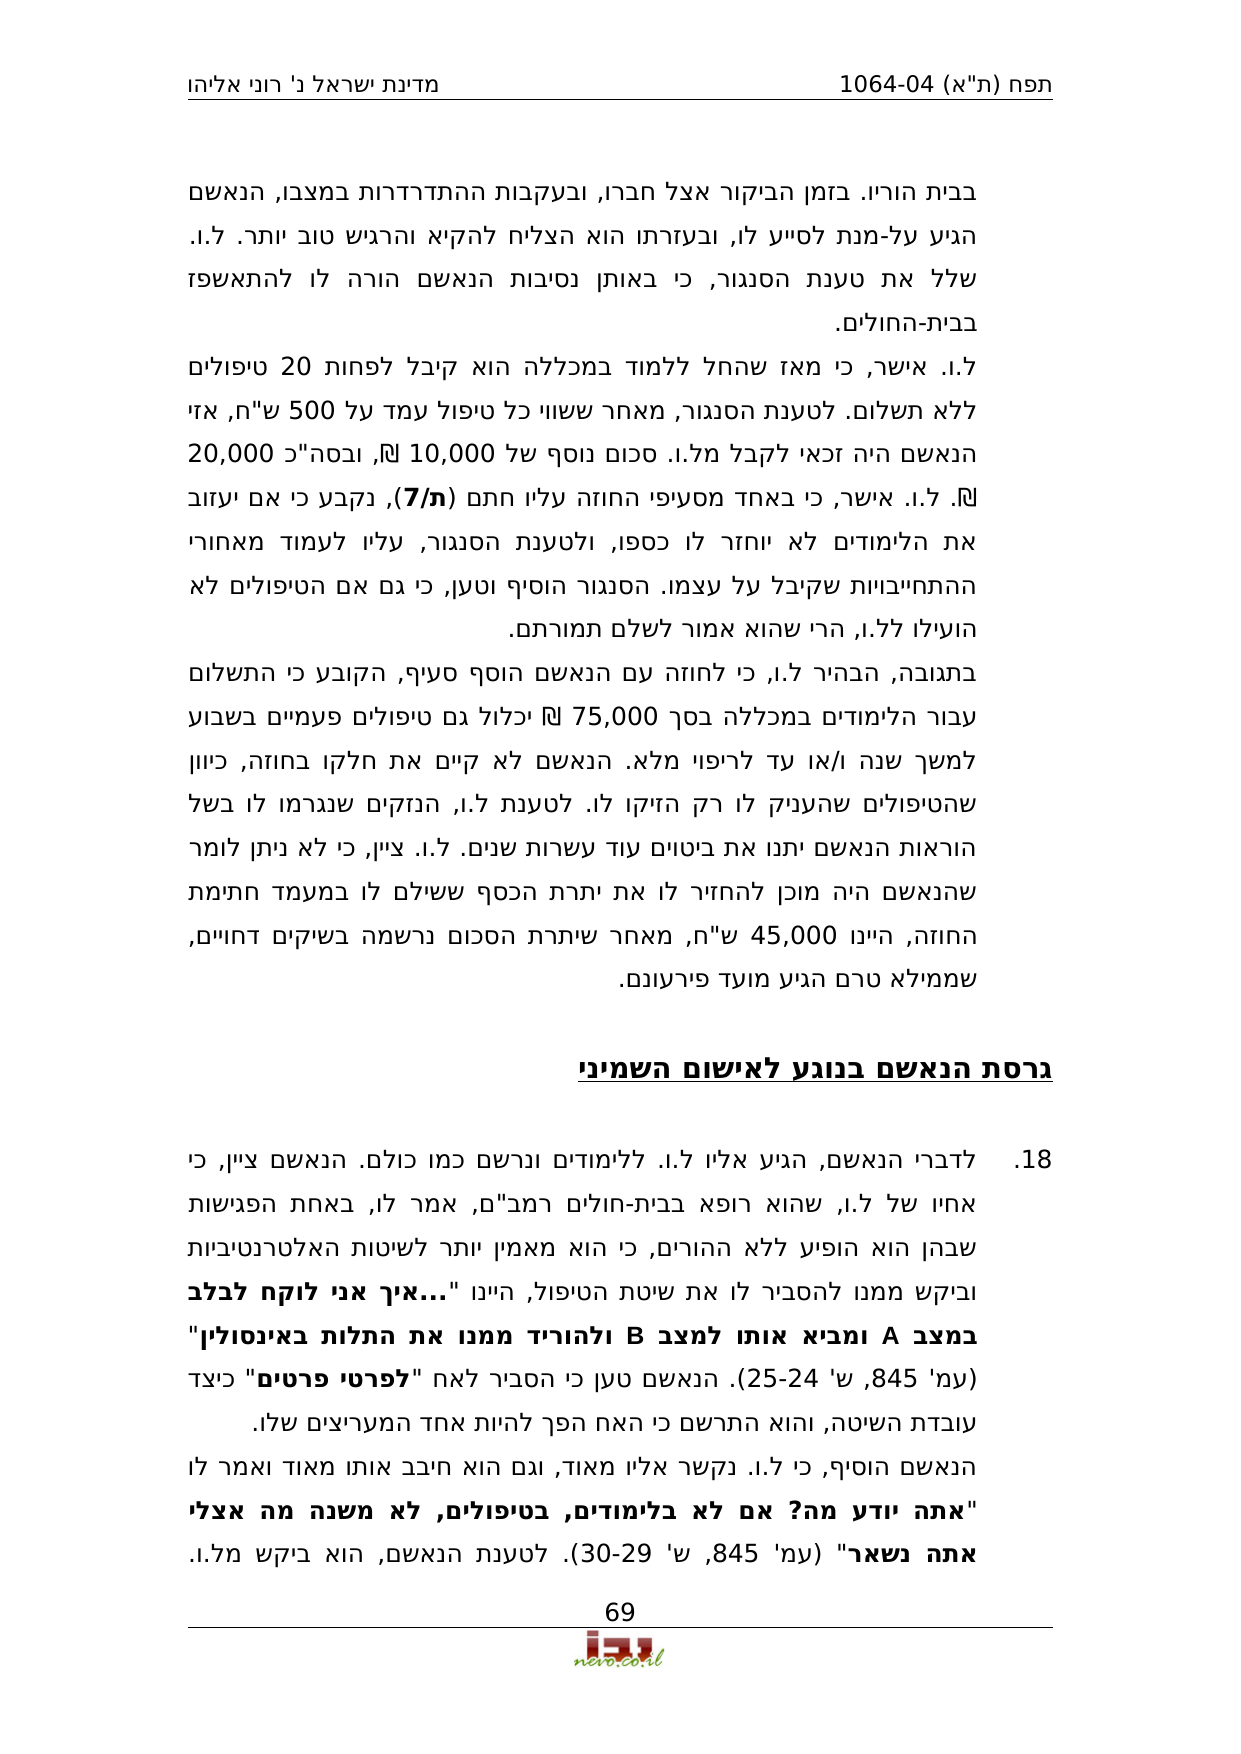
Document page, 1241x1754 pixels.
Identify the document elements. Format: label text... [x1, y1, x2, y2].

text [187, 1452, 978, 1569]
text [187, 177, 978, 338]
text ל.ו. אישר, כי מאז שהחל ללמוד במכללה הוא קיבל לפחות 20 טיפולים ללא תשלום. לטענת הסנגור, מאחר ששווי כל טיפול עמד על 500 ש"ח, אזי הנאשם היה זכאי לקבל מל.ו. סכום נוסף של 10,000 ₪, ובסה"כ 20,000 ₪. ל.ו. אישר, כי באחד מסעיפי החוזה עליו חתם (ת/7), נקבע כי אם יעזוב את הלימודים לא יוחזר לו כספו, ולטענת הסנגור, עליו לעמוד מאחורי ההתחייבויות שקיבל על עצמו. הסנגור הוסיף וטען, כי גם אם הטיפולים לא הועילו לל.ו, הרי שהוא אמור לשלם תמורתם. [187, 352, 978, 644]
text בתגובה, הבהיר ל.ו, כי לחוזה עם הנאשם הוסף סעיף, הקובע כי התשלום עבור הלימודים במכללה בסך 75,000 ₪ יכלול גם טיפולים פעמיים בשבוע למשך שנה ו/או עד לריפוי מלא. הנאשם לא קיים את חלקו בחוזה, כיוון שהטיפולים שהעניק לו רק הזיקו לו. לטענת ל.ו, הנזקים שנגרמו לו בשל הוראות הנאשם יתנו את ביטוים עוד עשרות שנים. ל.ו. ציין, כי לא ניתן לומר שהנאשם היה מוכן להחזיר לו את יתרת הכסף ששילם לו במעמד חתימת החוזה, היינו 45,000 ש"ח, מאחר שיתרת הסכום נרשמה בשיקים דחויים, שממילא טרם הגיע מועד פירעונם. [187, 658, 978, 994]
text 18. לדברי הנאשם, הגיע אליו ל.ו. ללימודים ונרשם כמו כולם. הנאשם ציין, כי אחיו של ל.ו, שהוא רופא בבית-חולים רמב"ם, אמר לו, באחת הפגישות שבהן הוא הופיע ללא ההורים, כי הוא מאמין יותר לשיטות האלטרנטיביות וביקש ממנו להסביר לו את שיטת הטיפול, היינו "...איך אני לוקח לבלב במצב A ומביא אותו למצב B ולהוריד ממנו את התלות באינסולין" (עמ' 845, ש' 25-24). הנאשם טען כי הסביר לאח "לפרטי פרטים" כיצד עובדת השיטה, והוא התרשם כי האח הפך להיות אחד המעריצים שלו. [187, 1146, 1053, 1437]
text גרסת הנאשם בנוגע לאישום השמיני [187, 1052, 1053, 1086]
picture [574, 1630, 666, 1668]
